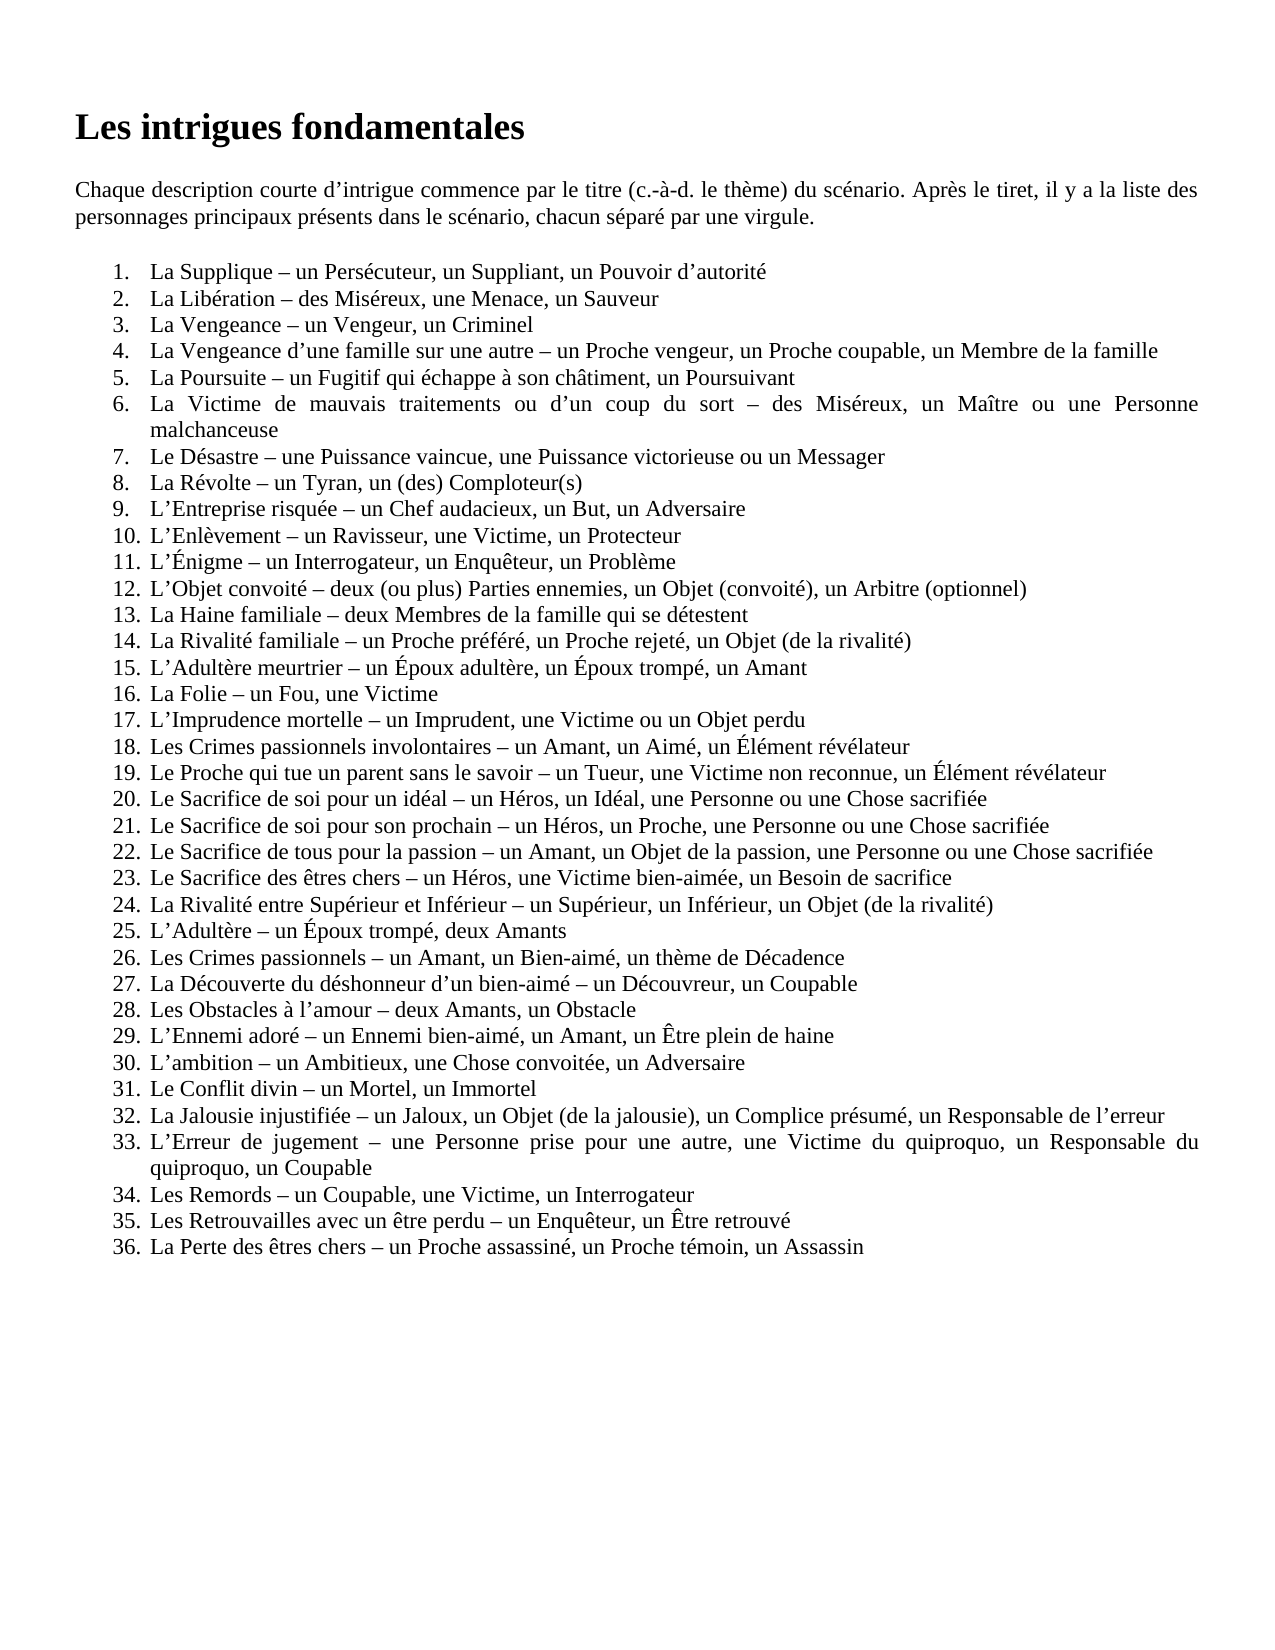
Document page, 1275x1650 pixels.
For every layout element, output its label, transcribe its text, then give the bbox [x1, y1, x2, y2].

list Les Crimes passionnels – un Amant, un Bien-aimé, un thème de Décadence [112, 943, 1200, 970]
list La Libération – des Miséreux, une Menace, un Sauveur [112, 285, 1200, 311]
list L’Entreprise risquée – un Chef audacieux, un But, un Adversaire [112, 496, 1200, 522]
list Le Sacrifice de tous pour la passion – un Amant, un Objet de la passion, une Personne ou une Chose sacrifiée [112, 838, 1200, 864]
list Le Conflit divin – un Mortel, un Immortel [112, 1075, 1200, 1102]
list La Rivalité familiale – un Proche préféré, un Proche rejeté, un Objet (de la rivalité) [112, 627, 1200, 654]
list Les Remords – un Coupable, une Victime, un Interrogateur [112, 1181, 1200, 1207]
list La Rivalité entre Supérieur et Inférieur – un Supérieur, un Inférieur, un Objet (de la rivalité) [112, 891, 1200, 917]
list Le Sacrifice de soi pour un idéal – un Héros, un Idéal, une Personne ou une Chose sacrifiée [112, 785, 1200, 812]
list L’Ennemi adoré – un Ennemi bien-aimé, un Amant, un Être plein de haine [112, 1023, 1200, 1049]
list La Supplique – un Persécuteur, un Suppliant, un Pouvoir d’autorité [112, 258, 1200, 285]
list L’Enlèvement – un Ravisseur, une Victime, un Protecteur [112, 522, 1200, 548]
list Les Crimes passionnels involontaires – un Amant, un Aimé, un Élément révélateur [112, 733, 1200, 759]
list L’Imprudence mortelle – un Imprudent, une Victime ou un Objet perdu [112, 706, 1200, 733]
list Le Sacrifice de soi pour son prochain – un Héros, un Proche, une Personne ou une Chose sacrifiée [112, 812, 1200, 838]
list La Folie – un Fou, une Victime [112, 680, 1200, 706]
list La Victime de mauvais traitements ou d’un coup du sort – des Miséreux, un Maître ou une Personne malchanceuse [112, 390, 1200, 443]
list La Poursuite – un Fugitif qui échappe à son châtiment, un Poursuivant [112, 364, 1200, 390]
list La Jalousie injustifiée – un Jaloux, un Objet (de la jalousie), un Complice présumé, un Responsable de l’erreur [112, 1102, 1200, 1128]
list La Découverte du déshonneur d’un bien-aimé – un Découvreur, un Coupable [112, 970, 1200, 996]
list Le Sacrifice des êtres chers – un Héros, une Victime bien-aimée, un Besoin de sacrifice [112, 864, 1200, 891]
list La Révolte – un Tyran, un (des) Comploteur(s) [112, 469, 1200, 496]
list La Vengeance – un Vengeur, un Criminel [112, 311, 1200, 337]
list La Vengeance d’une famille sur une autre – un Proche vengeur, un Proche coupable, un Membre de la famille [112, 337, 1200, 364]
list L’Énigme – un Interrogateur, un Enquêteur, un Problème [112, 548, 1200, 574]
list La Haine familiale – deux Membres de la famille qui se détestent [112, 601, 1200, 627]
list L’Objet convoité – deux (ou plus) Parties ennemies, un Objet (convoité), un Arbitre (optionnel) [112, 574, 1200, 601]
list L’Erreur de jugement – une Personne prise pour une autre, une Victime du quiproquo, un Responsable du quiproquo, un Coupable [112, 1128, 1200, 1181]
list La Perte des êtres chers – un Proche assassiné, un Proche témoin, un Assassin [112, 1233, 1200, 1260]
list Les Obstacles à l’amour – deux Amants, un Obstacle [112, 996, 1200, 1023]
list Le Proche qui tue un parent sans le savoir – un Tueur, une Victime non reconnue, un Élément révélateur [112, 759, 1200, 785]
list Les Retrouvailles avec un être perdu – un Enquêteur, un Être retrouvé [112, 1207, 1200, 1233]
text Les intrigues fondamentales [75, 104, 1200, 147]
list L’Adultère meurtrier – un Époux adultère, un Époux trompé, un Amant [112, 654, 1200, 680]
text Chaque description courte d’intrigue commence par le titre (c.-à-d. le thème) du scénario. Après le tiret, il y a la liste des personnages principaux présents dans le scénario, chacun séparé par une virgule. [75, 176, 1200, 229]
list L’ambition – un Ambitieux, une Chose convoitée, un Adversaire [112, 1049, 1200, 1075]
list L’Adultère – un Époux trompé, deux Amants [112, 917, 1200, 943]
list Le Désastre – une Puissance vaincue, une Puissance victorieuse ou un Messager [112, 443, 1200, 469]
